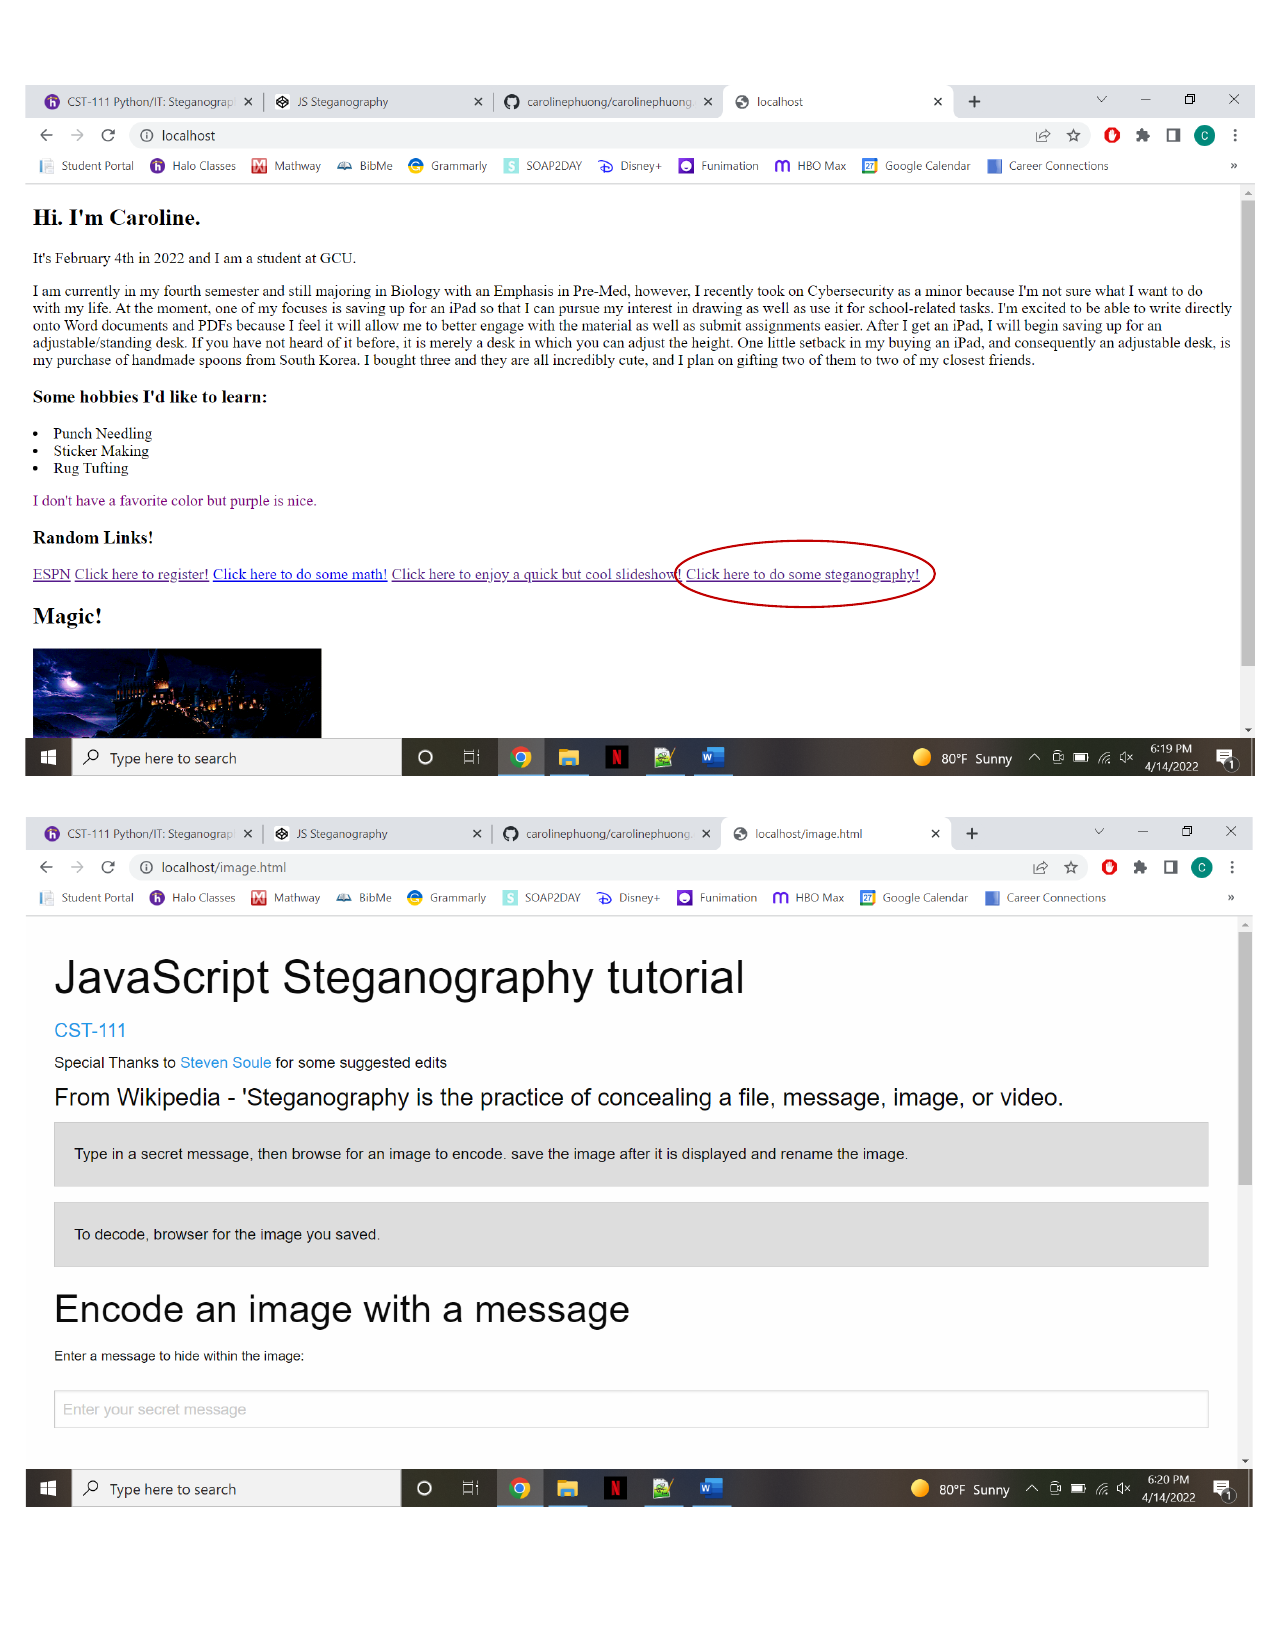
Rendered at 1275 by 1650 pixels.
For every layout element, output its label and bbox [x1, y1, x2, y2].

picture [25, 85, 1255, 776]
picture [25, 817, 1253, 1507]
